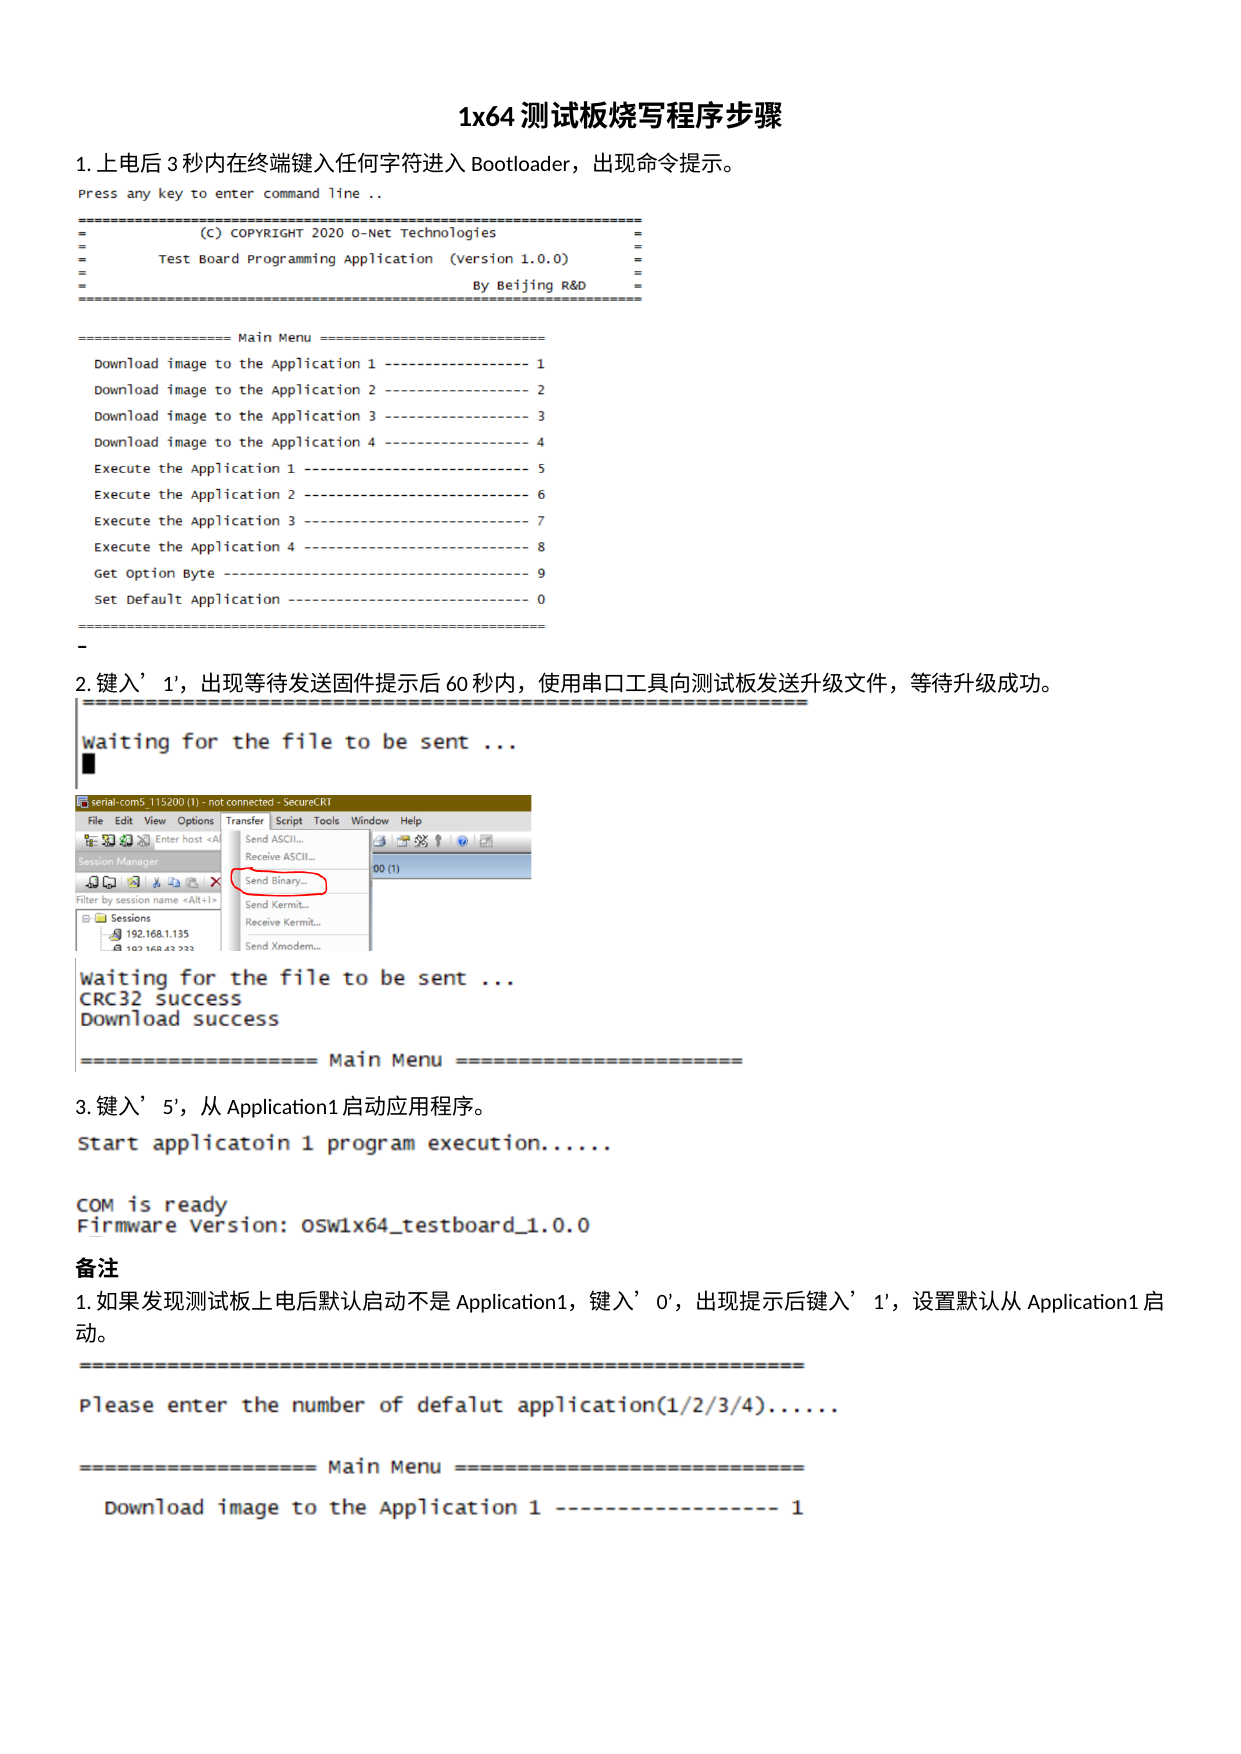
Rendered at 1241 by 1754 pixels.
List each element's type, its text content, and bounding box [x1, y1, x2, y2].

picture [75, 795, 532, 951]
list 键入’5’，从Application1启动应用程序。 [75, 1088, 1165, 1121]
text 1x64测试板烧写程序步骤 [75, 81, 1165, 146]
picture [75, 1120, 698, 1237]
list 上电后3秒内在终端键入任何字符进入Bootloader，出现命令提示。 [75, 146, 1165, 178]
list 备注 [75, 1251, 1165, 1283]
list 如果发现测试板上电后默认启动不是Application1，键入’0’，出现提示后键入’1’，设置默认从Application1启动。 [75, 1283, 1165, 1348]
picture [75, 698, 885, 789]
picture [75, 178, 661, 648]
picture [75, 958, 743, 1072]
list 键入’1’，出现等待发送固件提示后60秒内，使用串口工具向测试板发送升级文件，等待升级成功。 [75, 666, 1165, 698]
picture [75, 1348, 968, 1521]
